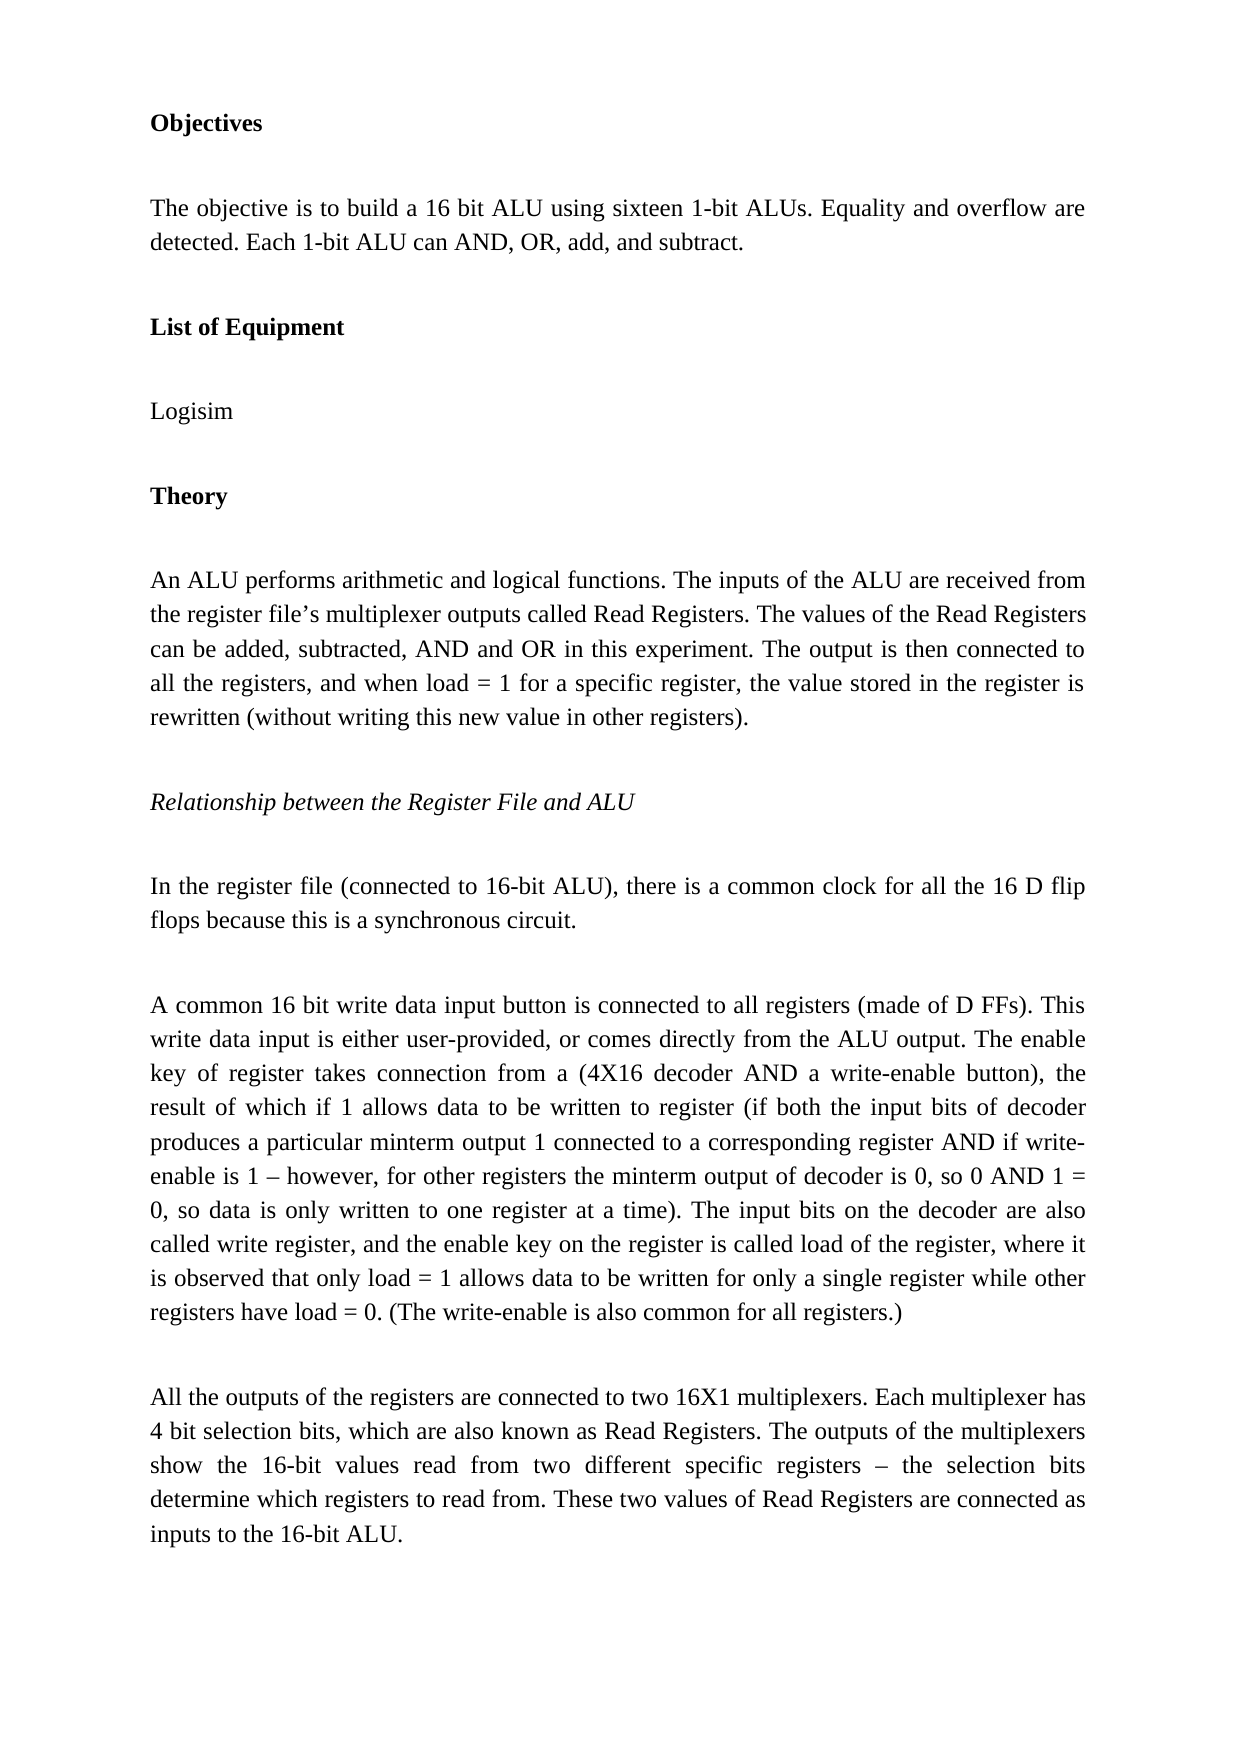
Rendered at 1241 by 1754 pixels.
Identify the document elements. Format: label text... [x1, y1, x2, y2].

text An ALU performs arithmetic and logical functions. The inputs of the ALU are received from the register file’s multiplexer outputs called Read Registers. The values of the Read Registers can be added, subtracted, AND and OR in this experiment. The output is then connected to all the registers, and when load = 1 for a specific register, the value stored in the register is rewritten (without writing this new value in other registers). [150, 565, 1087, 731]
text A common 16 bit write data input button is connected to all registers (made of D FFs). This write data input is either user-provided, or comes directly from the ALU output. The enable key of register takes connection from a (4X16 decoder AND a write-enable button), the result of which if 1 allows data to be written to register (if both the input bits of decoder produces a particular minterm output 1 connected to a corresponding register AND if write-enable is 1 – however, for other registers the minterm output of decoder is 0, so 0 AND 1 = 0, so data is only written to one register at a time). The input bits on the decoder are also called write register, and the enable key on the register is called load of the register, where it is observed that only load = 1 allows data to be written for only a single register while other registers have load = 0. (The write-enable is also common for all registers.) [150, 990, 1087, 1326]
text All the outputs of the registers are connected to two 16X1 multiplexers. Each multiplexer has 4 bit selection bits, which are also known as Read Registers. The outputs of the multiplexers show the 16-bit values read from two different specific registers – the selection bits determine which registers to read from. These two values of Read Registers are connected as inputs to the 16-bit ALU. [150, 1382, 1087, 1547]
text The objective is to build a 16 bit ALU using sixteen 1-bit ALUs. Equality and overflow are detected. Each 1-bit ALU can AND, OR, add, and subtract. [150, 193, 1087, 256]
text Objectives [150, 108, 1087, 137]
text Relationship between the Register File and ALU [150, 787, 1087, 815]
text Theory [150, 481, 1087, 509]
text In the register file (connected to 16-bit ALU), there is a common clock for all the 16 D flip flops because this is a synchronous circuit. [150, 871, 1087, 934]
text List of Equipment [150, 312, 1087, 340]
text Logisim [150, 396, 1087, 425]
